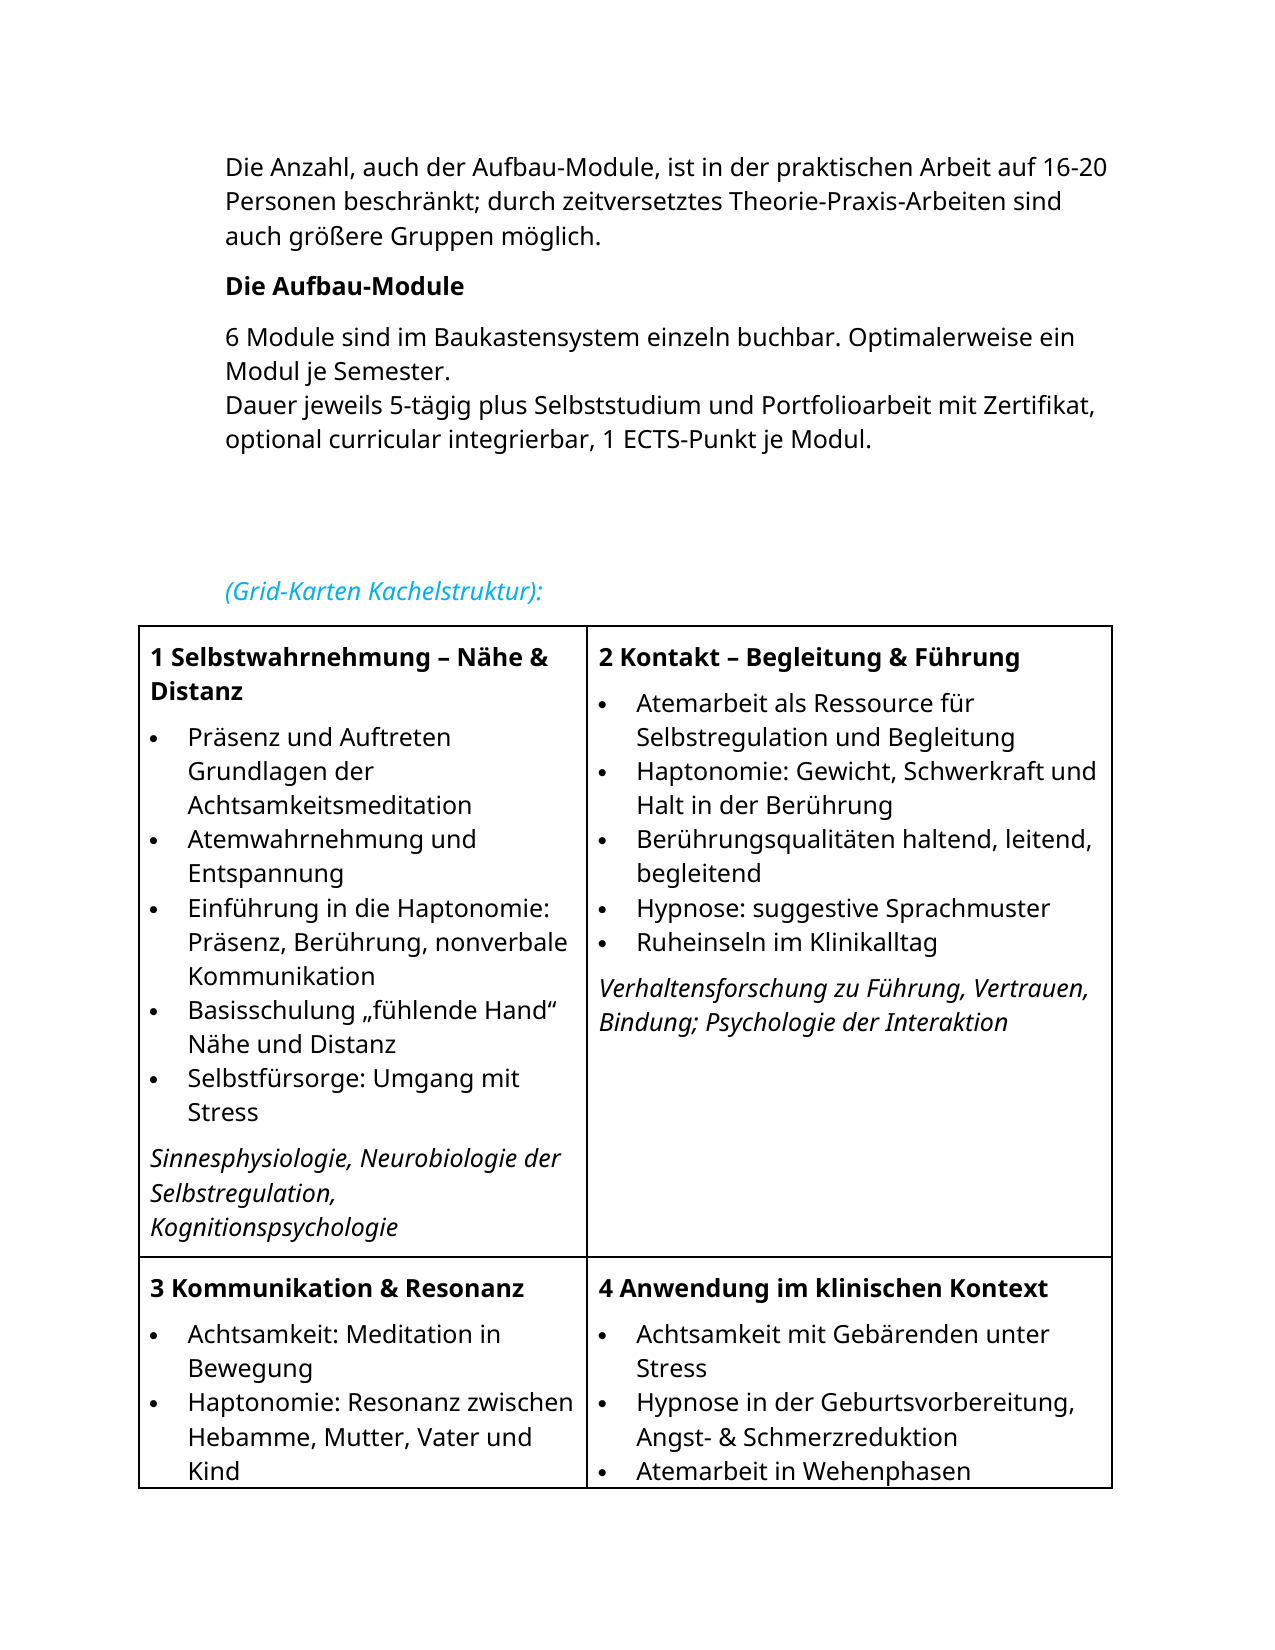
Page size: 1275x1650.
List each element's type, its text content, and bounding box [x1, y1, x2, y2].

table_header 2 Kontakt – Begleitung & Führung Atemarbeit als Ressource für Selbstregulation und Begleitung Haptonomie: Gewicht, Schwerkraft und Halt in der Berührung Berührungsqualitäten haltend, leitend, begleitend Hypnose: suggestive Sprachmuster Ruheinseln im Klinikalltag Verhaltensforschung zu Führung, Vertrauen, Bindung; Psychologie der Interaktion [588, 627, 1111, 1256]
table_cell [588, 1258, 1111, 1487]
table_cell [140, 1258, 586, 1487]
text Die Aufbau-Module [225, 269, 1125, 303]
table_header 1 Selbstwahrnehmung – Nähe & Distanz Präsenz und Auftreten Grundlagen der Achtsamkeitsmeditation Atemwahrnehmung und Entspannung Einführung in die Haptonomie: Präsenz, Berührung, nonverbale Kommunikation Basisschulung „fühlende Hand“ Nähe und Distanz Selbstfürsorge: Umgang mit Stress Sinnesphysiologie, Neurobiologie der Selbstregulation, Kognitionspsychologie [140, 627, 586, 1256]
text (Grid-Karten Kachelstruktur): [225, 574, 1125, 608]
text Die Anzahl, auch der Aufbau-Module, ist in der praktischen Arbeit auf 16-20 Personen beschränkt; durch zeitversetztes Theorie-Praxis-Arbeiten sind auch größere Gruppen möglich. [225, 150, 1125, 252]
text 6 Module sind im Baukastensystem einzeln buchbar. Optimalerweise ein Modul je Semester. Dauer jeweils 5-tägig plus Selbststudium und Portfolioarbeit mit Zertifikat, optional curricular integrierbar, 1 ECTS-Punkt je Modul. [225, 319, 1125, 456]
